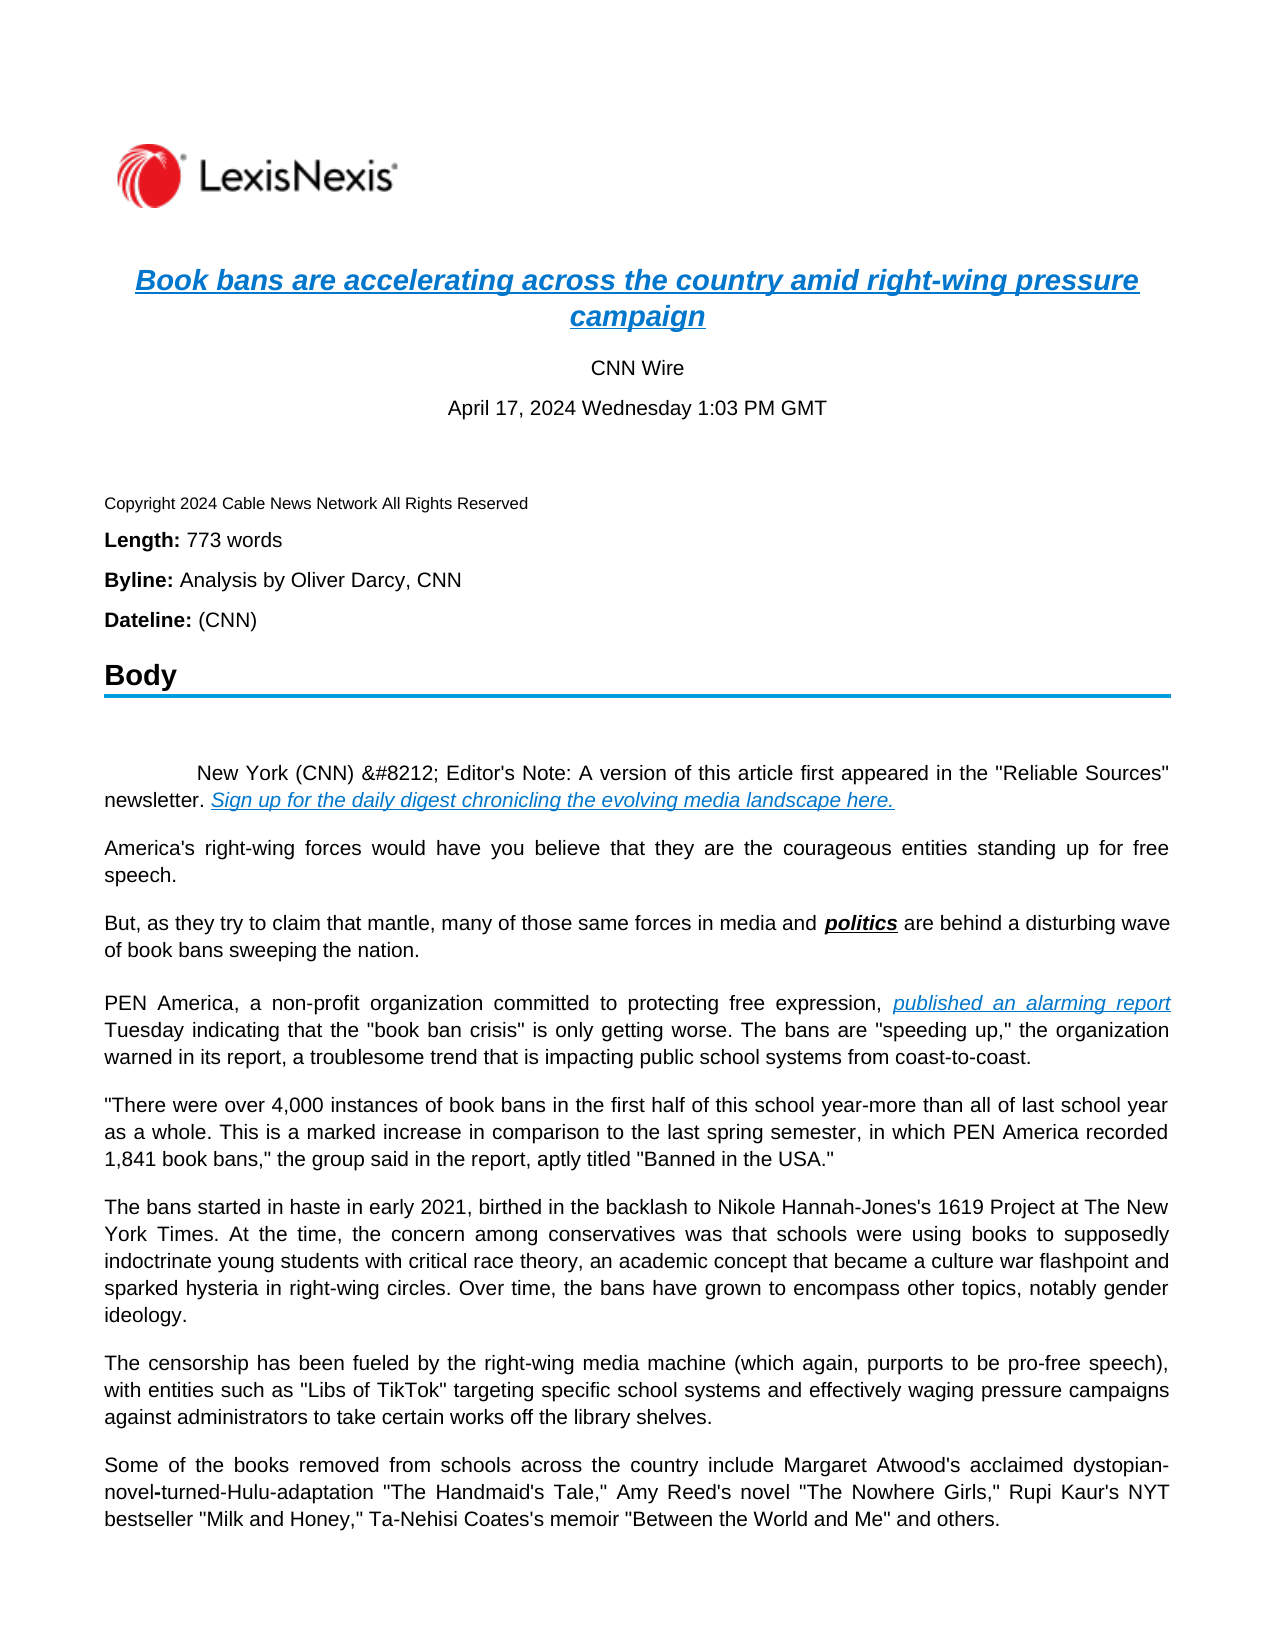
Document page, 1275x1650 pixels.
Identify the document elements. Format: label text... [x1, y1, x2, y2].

text Some of the books removed from schools across the country include Margaret Atwood's acclaimed dystopian-novel-turned-Hulu-adaptation "The Handmaid's Tale," Amy Reed's novel "The Nowhere Girls," Rupi Kaur's NYT bestseller "Milk and Honey," Ta-Nehisi Coates's memoir "Between the World and Me" and others. [104, 1450, 1171, 1531]
text "There were over 4,000 instances of book bans in the first half of this school year-more than all of last school year as a whole. This is a marked increase in comparison to the last spring semester, in which PEN America recorded 1,841 book bans," the group said in the report, aptly titled "Banned in the USA." [104, 1089, 1171, 1171]
text The bans started in haste in early 2021, birthed in the backlash to Nikole Hannah-Jones's 1619 Project at The New York Times. At the time, the concern among conservatives was that schools were using books to supposedly indoctrinate young students with critical race theory, an academic concept that became a culture war flashpoint and sparked hysteria in right-wing circles. Over time, the bans have grown to encompass other topics, notably gender ideology. [104, 1191, 1171, 1327]
text PEN America, a non-profit organization committed to protecting free expression, published an alarming report Tuesday indicating that the "book ban crisis" is only getting worse. The bans are "speeding up," the organization warned in its report, a troublesome trend that is impacting public school systems from coast-to-coast. [104, 987, 1171, 1068]
text Byline: Analysis by Oliver Darcy, CNN [104, 565, 1171, 592]
text Body [104, 656, 1171, 692]
text New York (CNN) &#8212; Editor's Note: A version of this article first appeared in the "Reliable Sources" newsletter. Sign up for the daily digest chronicling the evolving media landscape here. [104, 758, 1171, 812]
text But, as they try to claim that mantle, many of those same forces in media and politics are behind a disturbing wave of book bans sweeping the nation. [104, 908, 1171, 962]
text Dateline: (CNN) [104, 604, 1171, 631]
text April 17, 2024 Wednesday 1:03 PM GMT [104, 393, 1171, 420]
text Length: 773 words [104, 525, 1171, 552]
text CNN Wire [104, 353, 1171, 380]
text Copyright 2024 Cable News Network All Rights Reserved [104, 461, 1171, 513]
picture [104, 144, 412, 208]
text America's right-wing forces would have you believe that they are the courageous entities standing up for free speech. [104, 833, 1171, 887]
subtitle Book bans are accelerating across the country amid right-wing pressure campaign [104, 261, 1171, 332]
text The censorship has been fueled by the right-wing media machine (which again, purports to be pro-free speech), with entities such as "Libs of TikTok" targeting specific school systems and effectively waging pressure campaigns against administrators to take certain works off the library shelves. [104, 1348, 1171, 1429]
